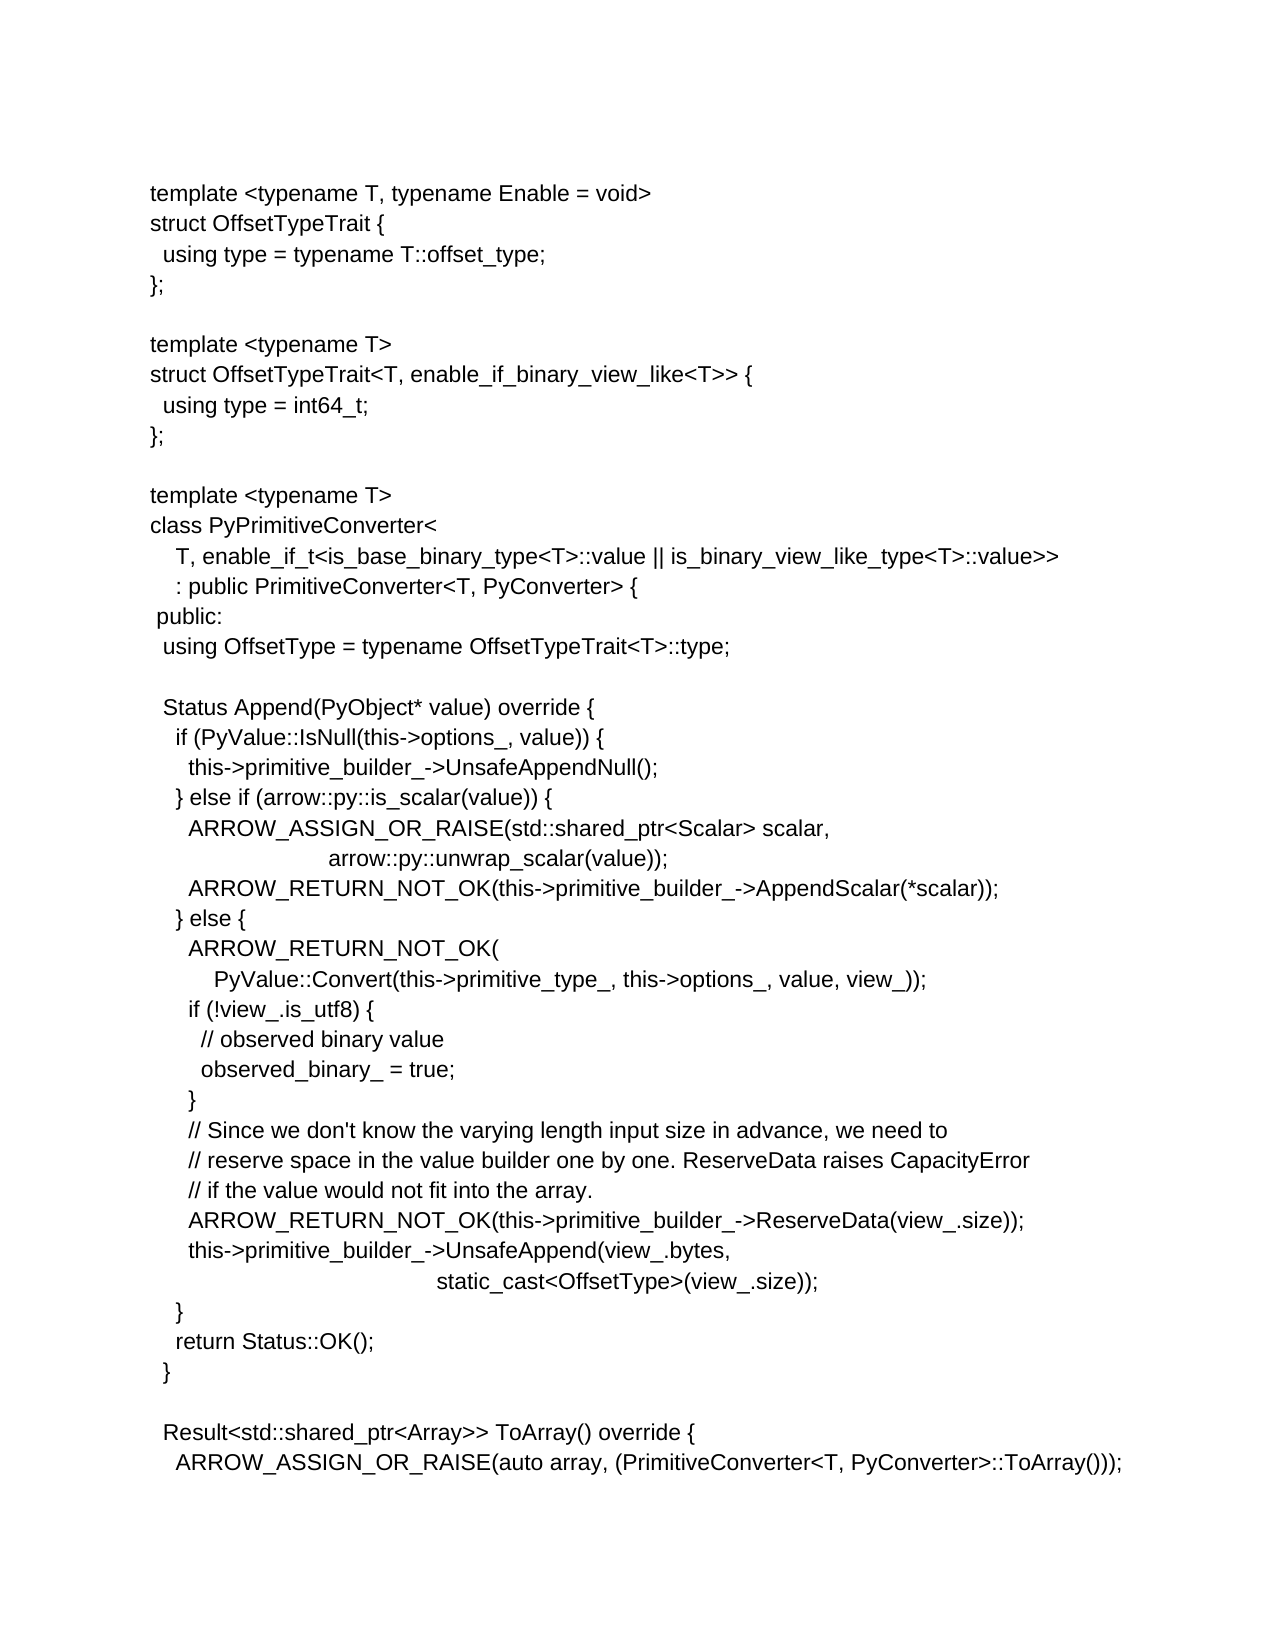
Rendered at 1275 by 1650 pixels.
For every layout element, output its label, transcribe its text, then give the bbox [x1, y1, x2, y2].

text this->primitive_builder_->UnsafeAppendNull(); [150, 754, 1125, 781]
text } else if (arrow::py::is_scalar(value)) { [150, 784, 1125, 811]
text : public PrimitiveConverter<T, PyConverter> { [150, 573, 1125, 599]
text }; [150, 422, 1125, 448]
text // reserve space in the value builder one by one. ReserveData raises CapacityError [150, 1147, 1125, 1173]
text Result<std::shared_ptr<Array>> ToArray() override { [150, 1419, 1125, 1445]
text static_cast<OffsetType>(view_.size)); [150, 1268, 1125, 1294]
text ARROW_RETURN_NOT_OK(this->primitive_builder_->ReserveData(view_.size)); [150, 1207, 1125, 1234]
text } else { [150, 905, 1125, 932]
text observed_binary_ = true; [150, 1056, 1125, 1083]
text ARROW_ASSIGN_OR_RAISE(std::shared_ptr<Scalar> scalar, [150, 814, 1125, 841]
text ARROW_ASSIGN_OR_RAISE(auto array, (PrimitiveConverter<T, PyConverter>::ToArray())); [150, 1449, 1125, 1475]
text Status Append(PyObject* value) override { [150, 694, 1125, 720]
text return Status::OK(); [150, 1328, 1125, 1354]
text template <typename T> [150, 331, 1125, 358]
text this->primitive_builder_->UnsafeAppend(view_.bytes, [150, 1237, 1125, 1264]
text public: [150, 603, 1125, 629]
text using type = typename T::offset_type; [150, 241, 1125, 267]
text } [150, 1086, 1125, 1113]
text template <typename T> [150, 482, 1125, 509]
text struct OffsetTypeTrait<T, enable_if_binary_view_like<T>> { [150, 361, 1125, 388]
text T, enable_if_t<is_base_binary_type<T>::value || is_binary_view_like_type<T>::value>> [150, 543, 1125, 569]
text // Since we don't know the varying length input size in advance, we need to [150, 1117, 1125, 1143]
text struct OffsetTypeTrait { [150, 210, 1125, 237]
text ARROW_RETURN_NOT_OK(this->primitive_builder_->AppendScalar(*scalar)); [150, 875, 1125, 901]
text if (!view_.is_utf8) { [150, 996, 1125, 1022]
text if (PyValue::IsNull(this->options_, value)) { [150, 724, 1125, 750]
text using OffsetType = typename OffsetTypeTrait<T>::type; [150, 633, 1125, 660]
text template <typename T, typename Enable = void> [150, 180, 1125, 207]
text } [150, 1298, 1125, 1324]
text using type = int64_t; [150, 392, 1125, 418]
text // observed binary value [150, 1026, 1125, 1052]
text } [150, 1358, 1125, 1385]
text ARROW_RETURN_NOT_OK( [150, 935, 1125, 962]
text }; [150, 271, 1125, 297]
text // if the value would not fit into the array. [150, 1177, 1125, 1203]
text class PyPrimitiveConverter< [150, 512, 1125, 539]
text arrow::py::unwrap_scalar(value)); [150, 845, 1125, 871]
text PyValue::Convert(this->primitive_type_, this->options_, value, view_)); [150, 966, 1125, 992]
